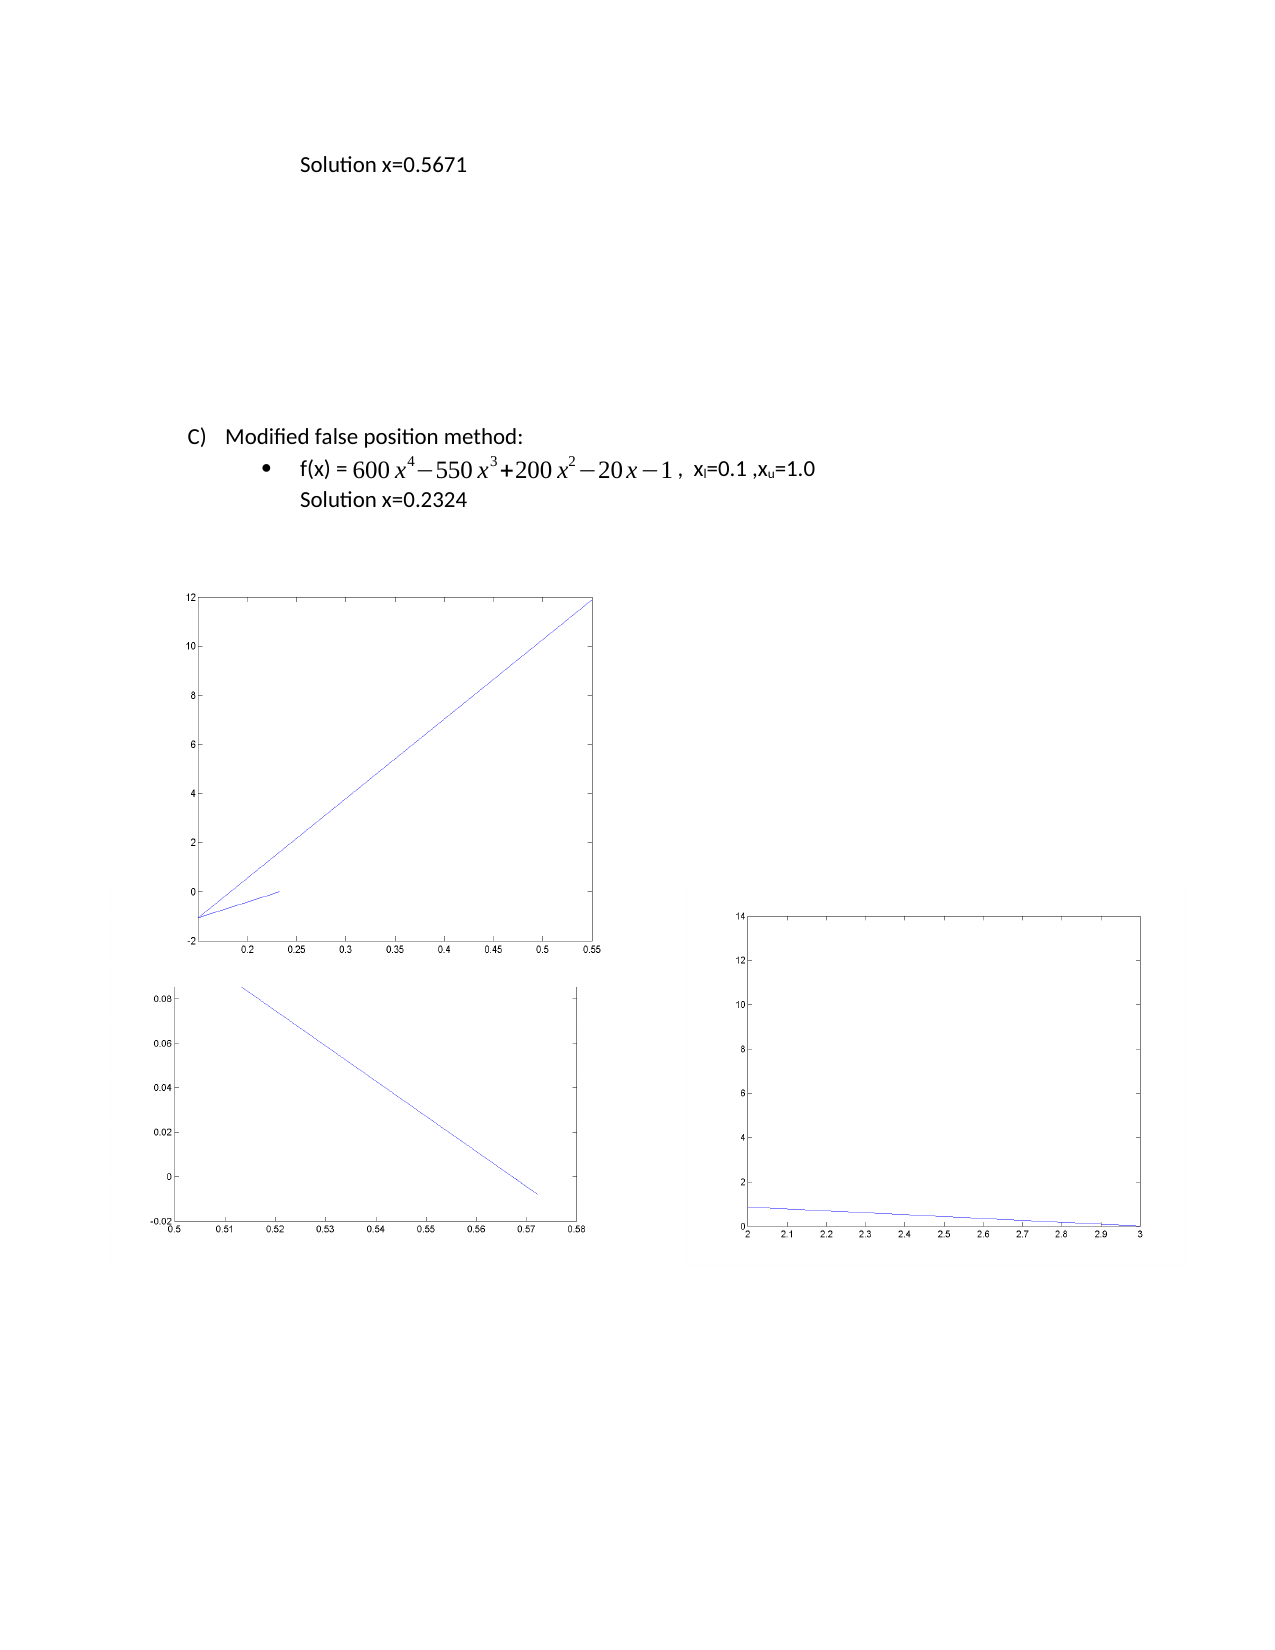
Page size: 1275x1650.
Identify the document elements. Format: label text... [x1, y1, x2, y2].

list Solution x=0.2324 [300, 485, 1125, 513]
list f(x) = , xl=0.1 ,xu=1.0 [262, 452, 1125, 483]
list Modified false position method: [187, 422, 1125, 450]
picture [107, 566, 639, 1263]
picture [682, 887, 1188, 1268]
list Solution x=0.5671 [300, 150, 1125, 178]
